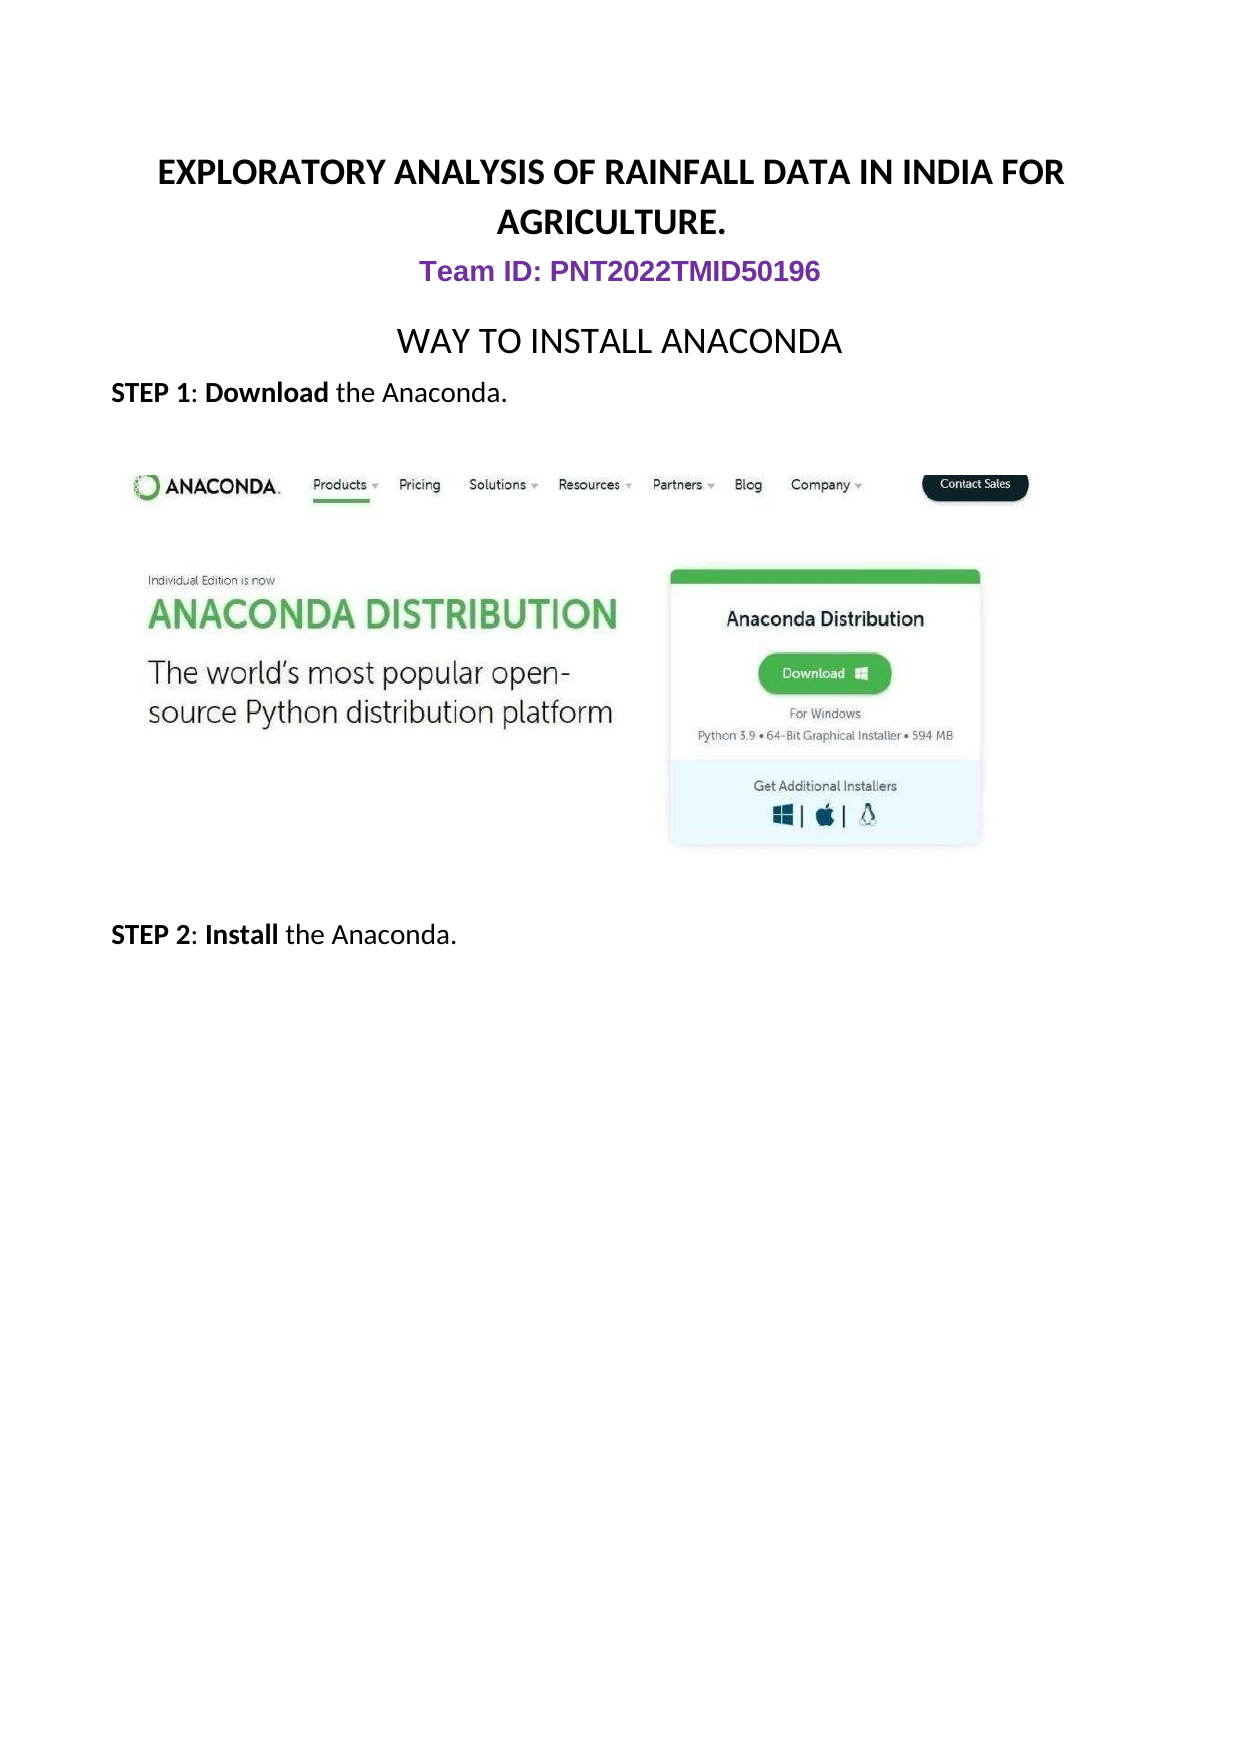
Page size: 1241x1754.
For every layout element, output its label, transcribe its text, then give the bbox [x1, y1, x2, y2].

text STEP 1: Download the Anaconda. [111, 374, 1121, 410]
text STEP 2: Install the Anaconda. [111, 916, 1121, 952]
title EXPLORATORY ANALYSIS OF RAINFALL DATA IN INDIA FOR AGRICULTURE. [157, 148, 1067, 243]
text Team ID: PNT2022TMID50196 [395, 254, 845, 288]
picture [121, 475, 1039, 861]
text WAY TO INSTALL ANACONDA [395, 317, 844, 363]
